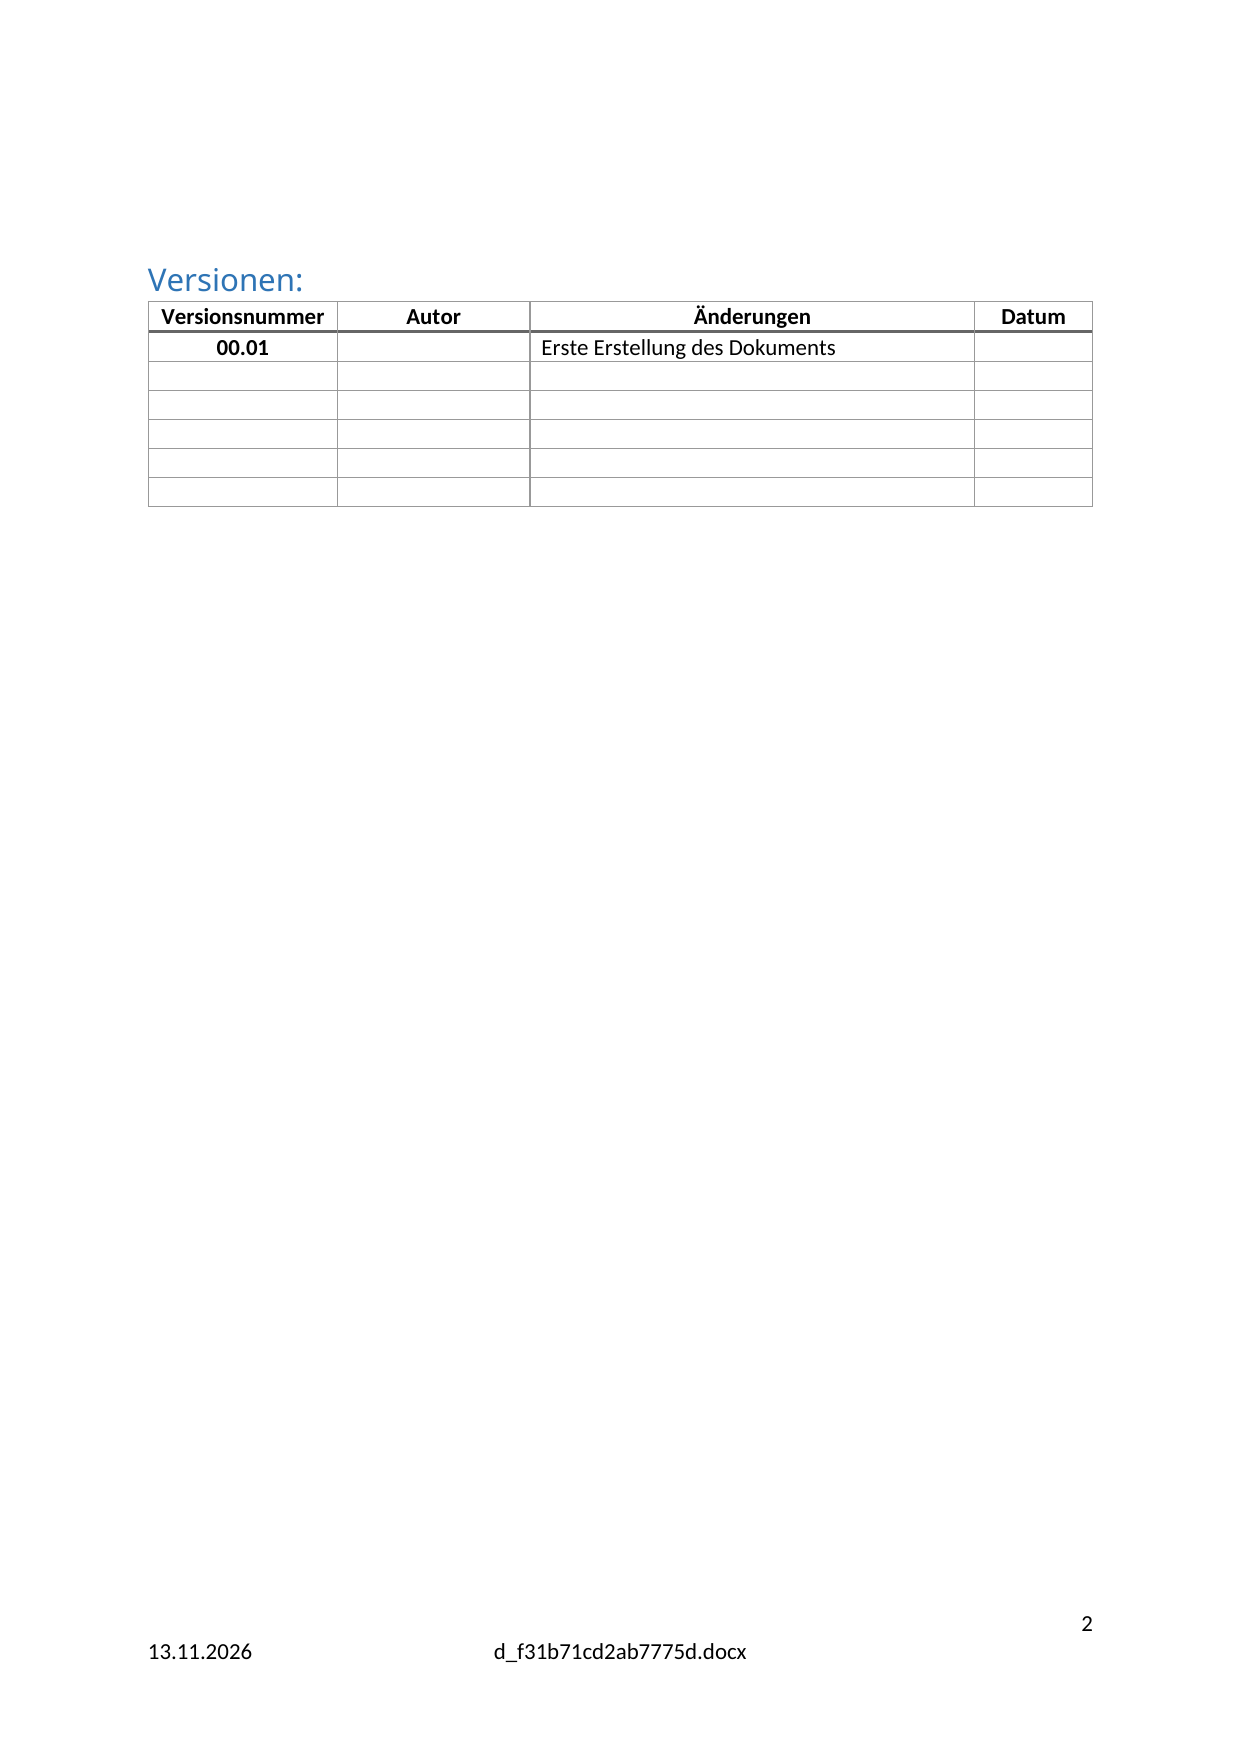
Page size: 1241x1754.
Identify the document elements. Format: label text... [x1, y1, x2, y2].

table_header Autor [338, 302, 529, 330]
table_cell [338, 391, 529, 419]
table_cell [531, 391, 974, 419]
table_cell [149, 391, 337, 419]
table_cell [149, 420, 337, 448]
table_cell [975, 420, 1092, 448]
table_cell [531, 449, 974, 477]
table_cell [149, 478, 337, 506]
table_cell [338, 449, 529, 477]
table_cell [975, 478, 1092, 506]
table_cell [149, 362, 337, 390]
table_header Datum [975, 302, 1092, 330]
table_cell [531, 362, 974, 390]
table_cell [149, 449, 337, 477]
table_cell [975, 362, 1092, 390]
table_cell Erste Erstellung des Dokuments [531, 333, 974, 361]
table_cell [338, 333, 529, 361]
table_cell [975, 449, 1092, 477]
table_header Versionsnummer [149, 302, 337, 330]
subtitle Versionen: [148, 258, 1092, 301]
table_cell [338, 478, 529, 506]
table_cell [338, 362, 529, 390]
table_cell [531, 478, 974, 506]
table_cell [531, 420, 974, 448]
table_cell 00.01 [149, 333, 337, 361]
table_header Änderungen [531, 302, 974, 330]
table_cell [975, 391, 1092, 419]
table_cell [338, 420, 529, 448]
table_cell [975, 333, 1092, 361]
